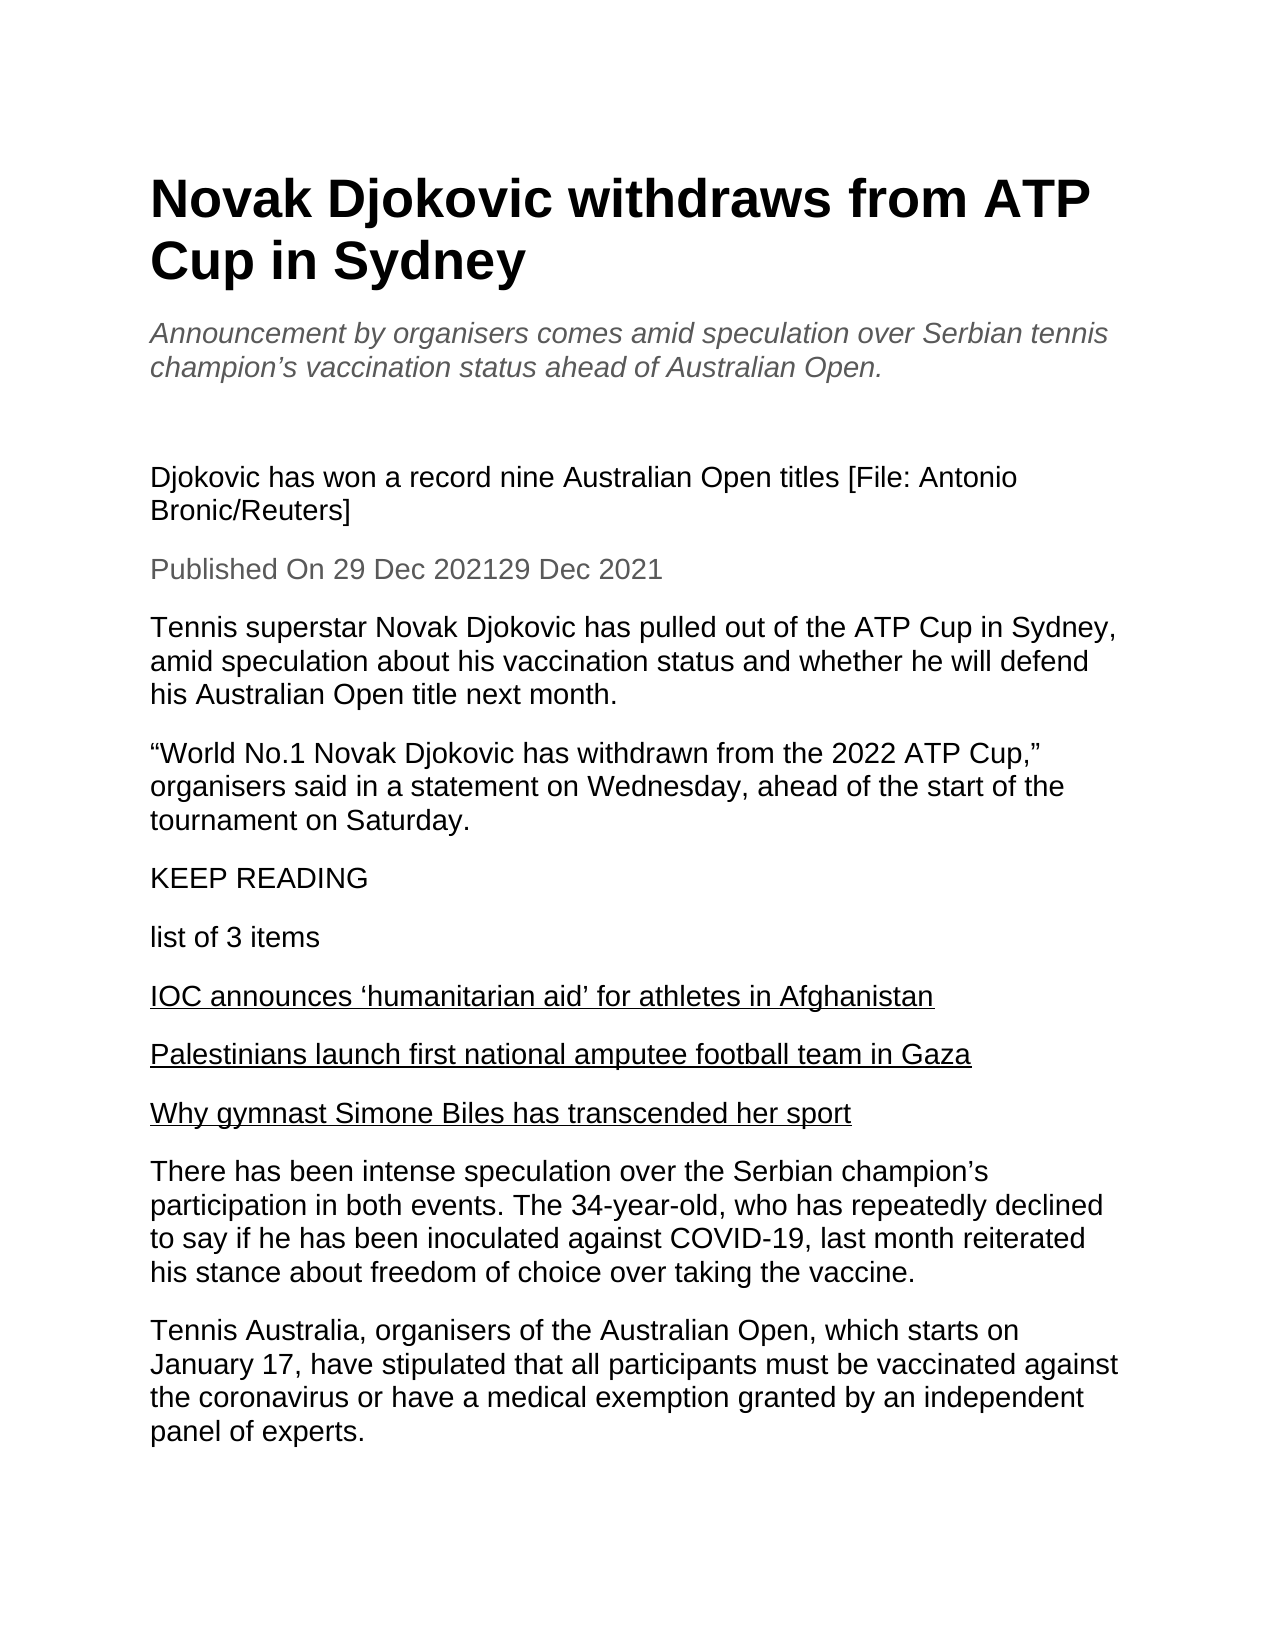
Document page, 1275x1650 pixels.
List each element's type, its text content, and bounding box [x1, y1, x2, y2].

text Tennis Australia, organisers of the Australian Open, which starts on January 17, have stipulated that all participants must be vaccinated against the coronavirus or have a medical exemption granted by an independent panel of experts. [150, 1313, 1125, 1448]
text Why gymnast Simone Biles has transcended her sport [150, 1096, 1125, 1129]
text list of 3 items [150, 920, 1125, 954]
text Tennis superstar Novak Djokovic has pulled out of the ATP Cup in Sydney, amid speculation about his vaccination status and whether he will defend his Australian Open title next month. [150, 610, 1125, 711]
text KEEP READING [150, 862, 1125, 895]
text IOC announces ‘humanitarian aid’ for athletes in Afghanistan [150, 979, 1125, 1012]
text Published On 29 Dec 202129 Dec 2021 [150, 552, 1125, 585]
text There has been intense speculation over the Serbian champion’s participation in both events. The 34-year-old, who has repeatedly declined to say if he has been inoculated against COVID-19, last month reiterated his stance about freedom of choice over taking the vaccine. [150, 1154, 1125, 1288]
text Palestinians launch first national amputee football team in Gaza [150, 1037, 1125, 1071]
text Djokovic has won a record nine Australian Open titles [File: Antonio Bronic/Reuters] [150, 460, 1125, 527]
text Novak Djokovic withdraws from ATP Cup in Sydney [150, 167, 1125, 291]
text Announcement by organisers comes amid speculation over Serbian tennis champion’s vaccination status ahead of Australian Open. [150, 316, 1125, 383]
text “World No.1 Novak Djokovic has withdrawn from the 2022 ATP Cup,” organisers said in a statement on Wednesday, ahead of the start of the tournament on Saturday. [150, 736, 1125, 837]
